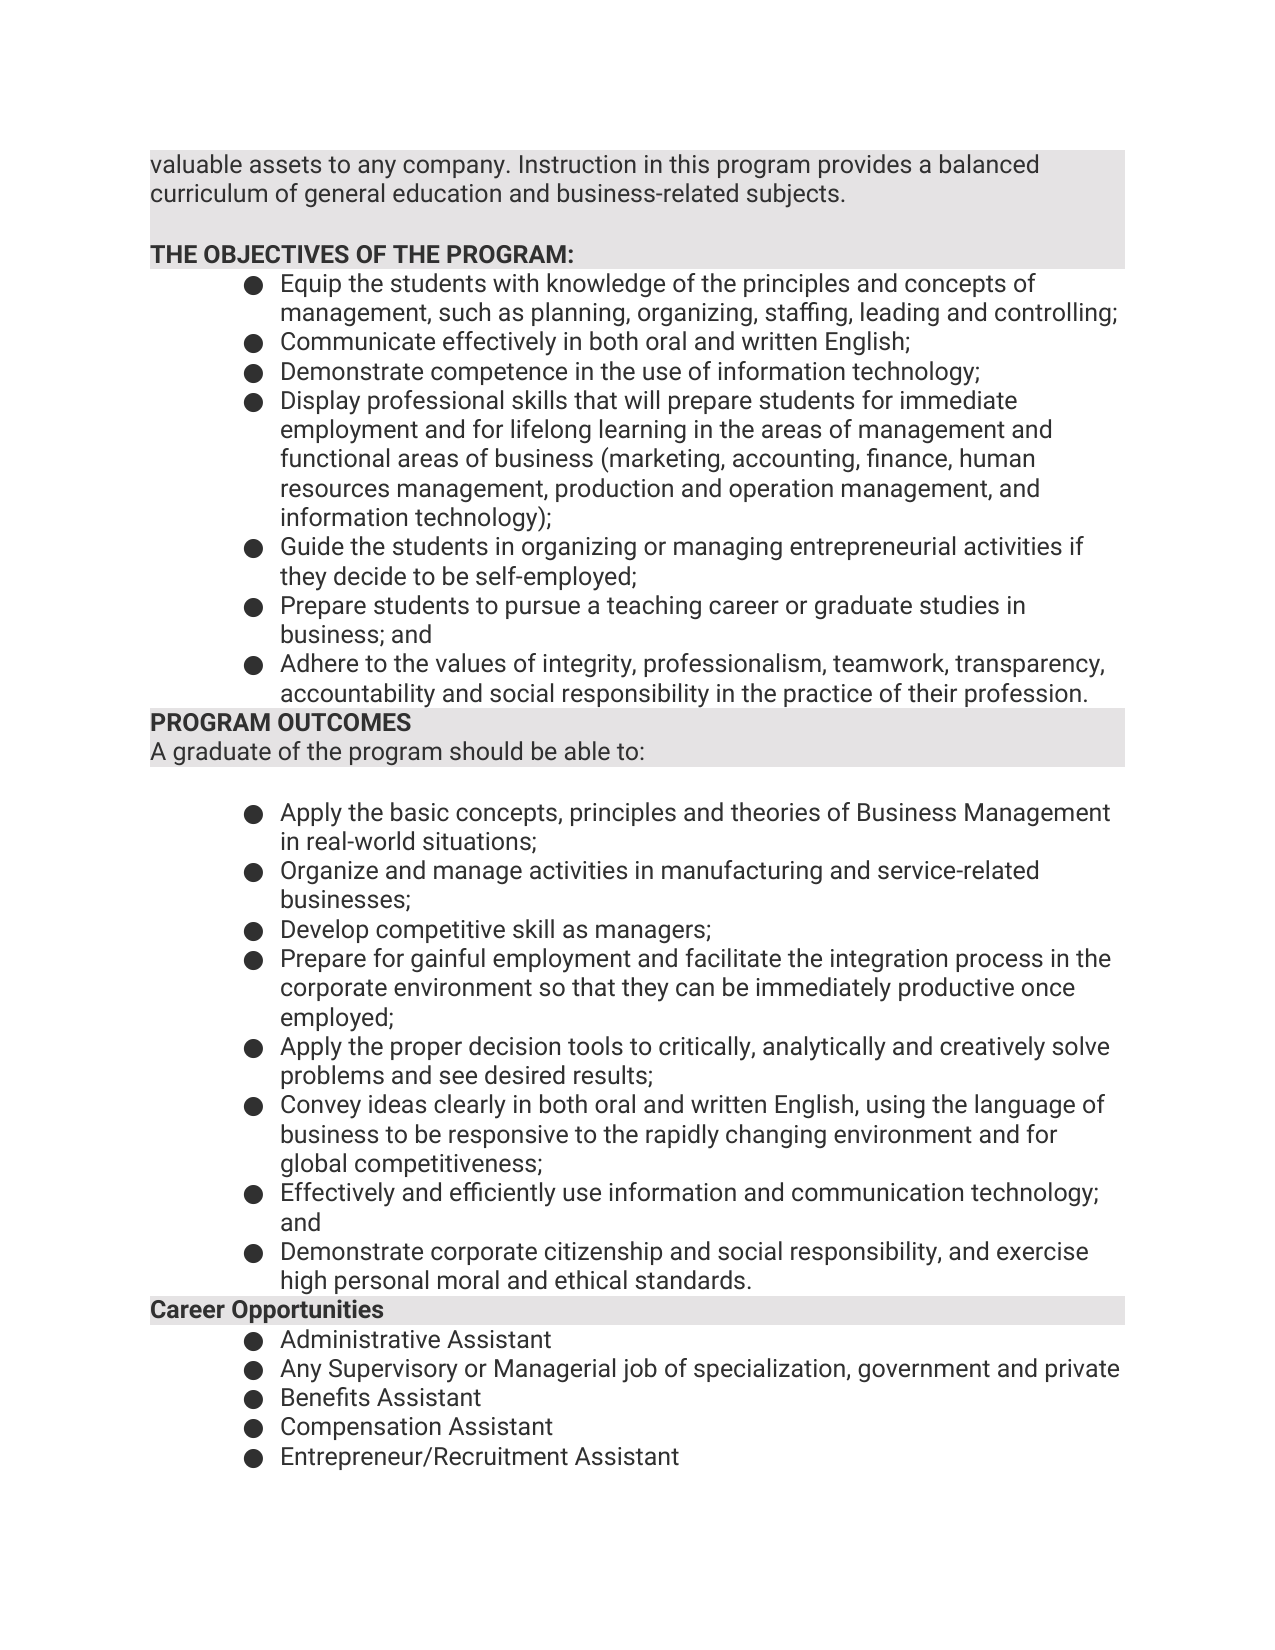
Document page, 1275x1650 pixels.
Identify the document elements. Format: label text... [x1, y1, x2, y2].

list Demonstrate competence in the use of information technology; [242, 357, 1125, 386]
list Benefits Assistant [242, 1383, 1125, 1413]
text A graduate of the program should be able to: [150, 737, 1125, 767]
list Develop competitive skill as managers; [242, 915, 1125, 944]
text Career Opportunities [150, 1296, 1125, 1325]
list Apply the proper decision tools to critically, analytically and creatively solve problems and see desired results; [242, 1032, 1125, 1091]
text PROGRAM OUTCOMES [150, 708, 1125, 737]
list Effectively and efficiently use information and communication technology; and [242, 1178, 1125, 1237]
list Equip the students with knowledge of the principles and concepts of management, such as planning, organizing, staffing, leading and controlling; [242, 269, 1125, 328]
list Entrepreneur/Recruitment Assistant [242, 1442, 1125, 1471]
list Communicate effectively in both oral and written English; [242, 328, 1125, 357]
list Prepare for gainful employment and facilitate the integration process in the corporate environment so that they can be immediately productive once employed; [242, 944, 1125, 1032]
list Administrative Assistant [242, 1325, 1125, 1354]
list Prepare students to pursue a teaching career or graduate studies in business; and [242, 591, 1125, 649]
text THE OBJECTIVES OF THE PROGRAM: [150, 240, 1125, 269]
list Convey ideas clearly in both oral and written English, using the language of business to be responsive to the rapidly changing environment and for global competitiveness; [242, 1091, 1125, 1178]
list Guide the students in organizing or managing entrepreneurial activities if they decide to be self-employed; [242, 532, 1125, 591]
list Display professional skills that will prepare students for immediate employment and for lifelong learning in the areas of management and functional areas of business (marketing, accounting, finance, human resources management, production and operation management, and information technology); [242, 386, 1125, 532]
list Apply the basic concepts, principles and theories of Business Management in real-world situations; [242, 798, 1125, 856]
list Any Supervisory or Managerial job of specialization, government and private [242, 1354, 1125, 1383]
list Compensation Assistant [242, 1413, 1125, 1442]
list Demonstrate corporate citizenship and social responsibility, and exercise high personal moral and ethical standards. [242, 1237, 1125, 1296]
list Adhere to the values of integrity, professionalism, teamwork, transparency, accountability and social responsibility in the practice of their profession. [242, 649, 1125, 708]
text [150, 150, 1125, 208]
list Organize and manage activities in manufacturing and service-related businesses; [242, 856, 1125, 915]
